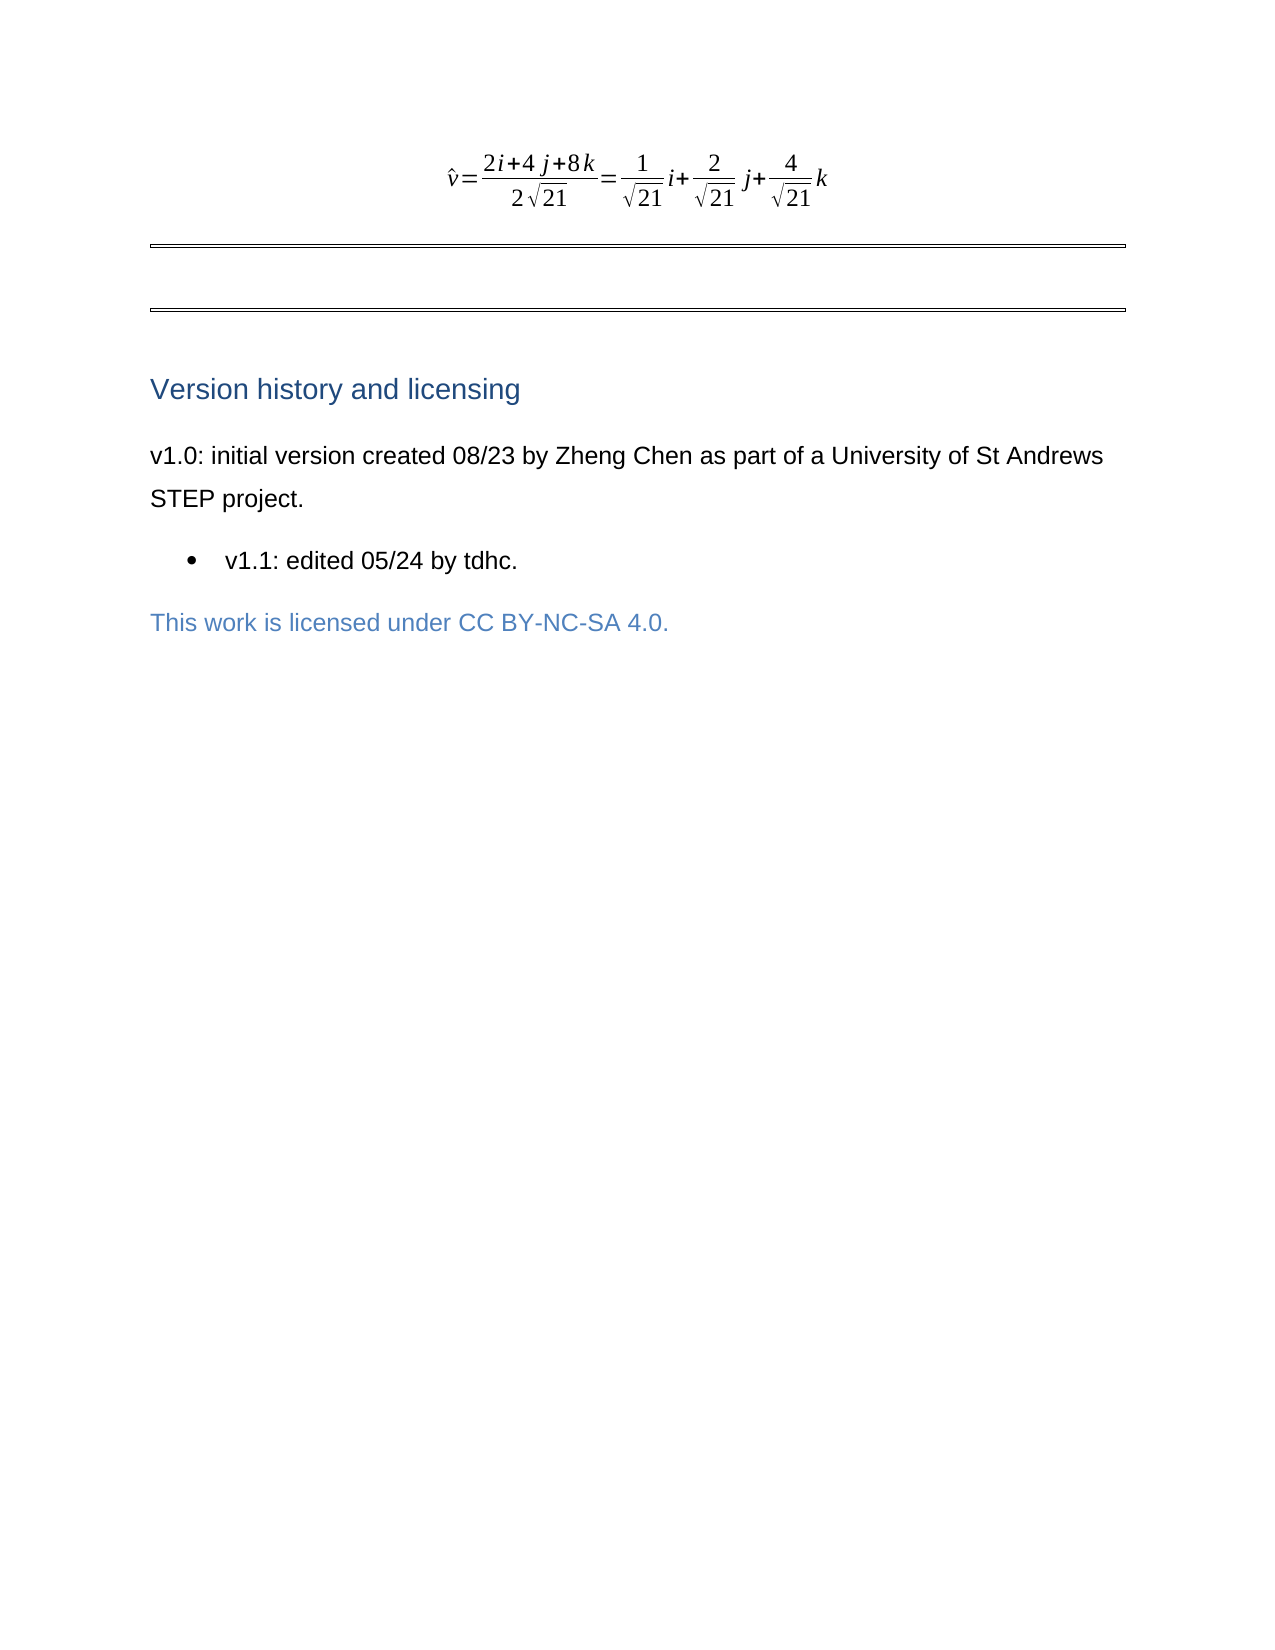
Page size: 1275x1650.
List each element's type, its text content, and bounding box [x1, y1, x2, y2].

text v1.0: initial version created 08/23 by Zheng Chen as part of a University of St Andrews STEP project. [150, 441, 1125, 513]
list v1.1: edited 05/24 by tdhc. [187, 546, 1125, 575]
subtitle Version history and licensing [150, 372, 1125, 406]
text This work is licensed under CC BY-NC-SA 4.0. [150, 608, 1125, 637]
